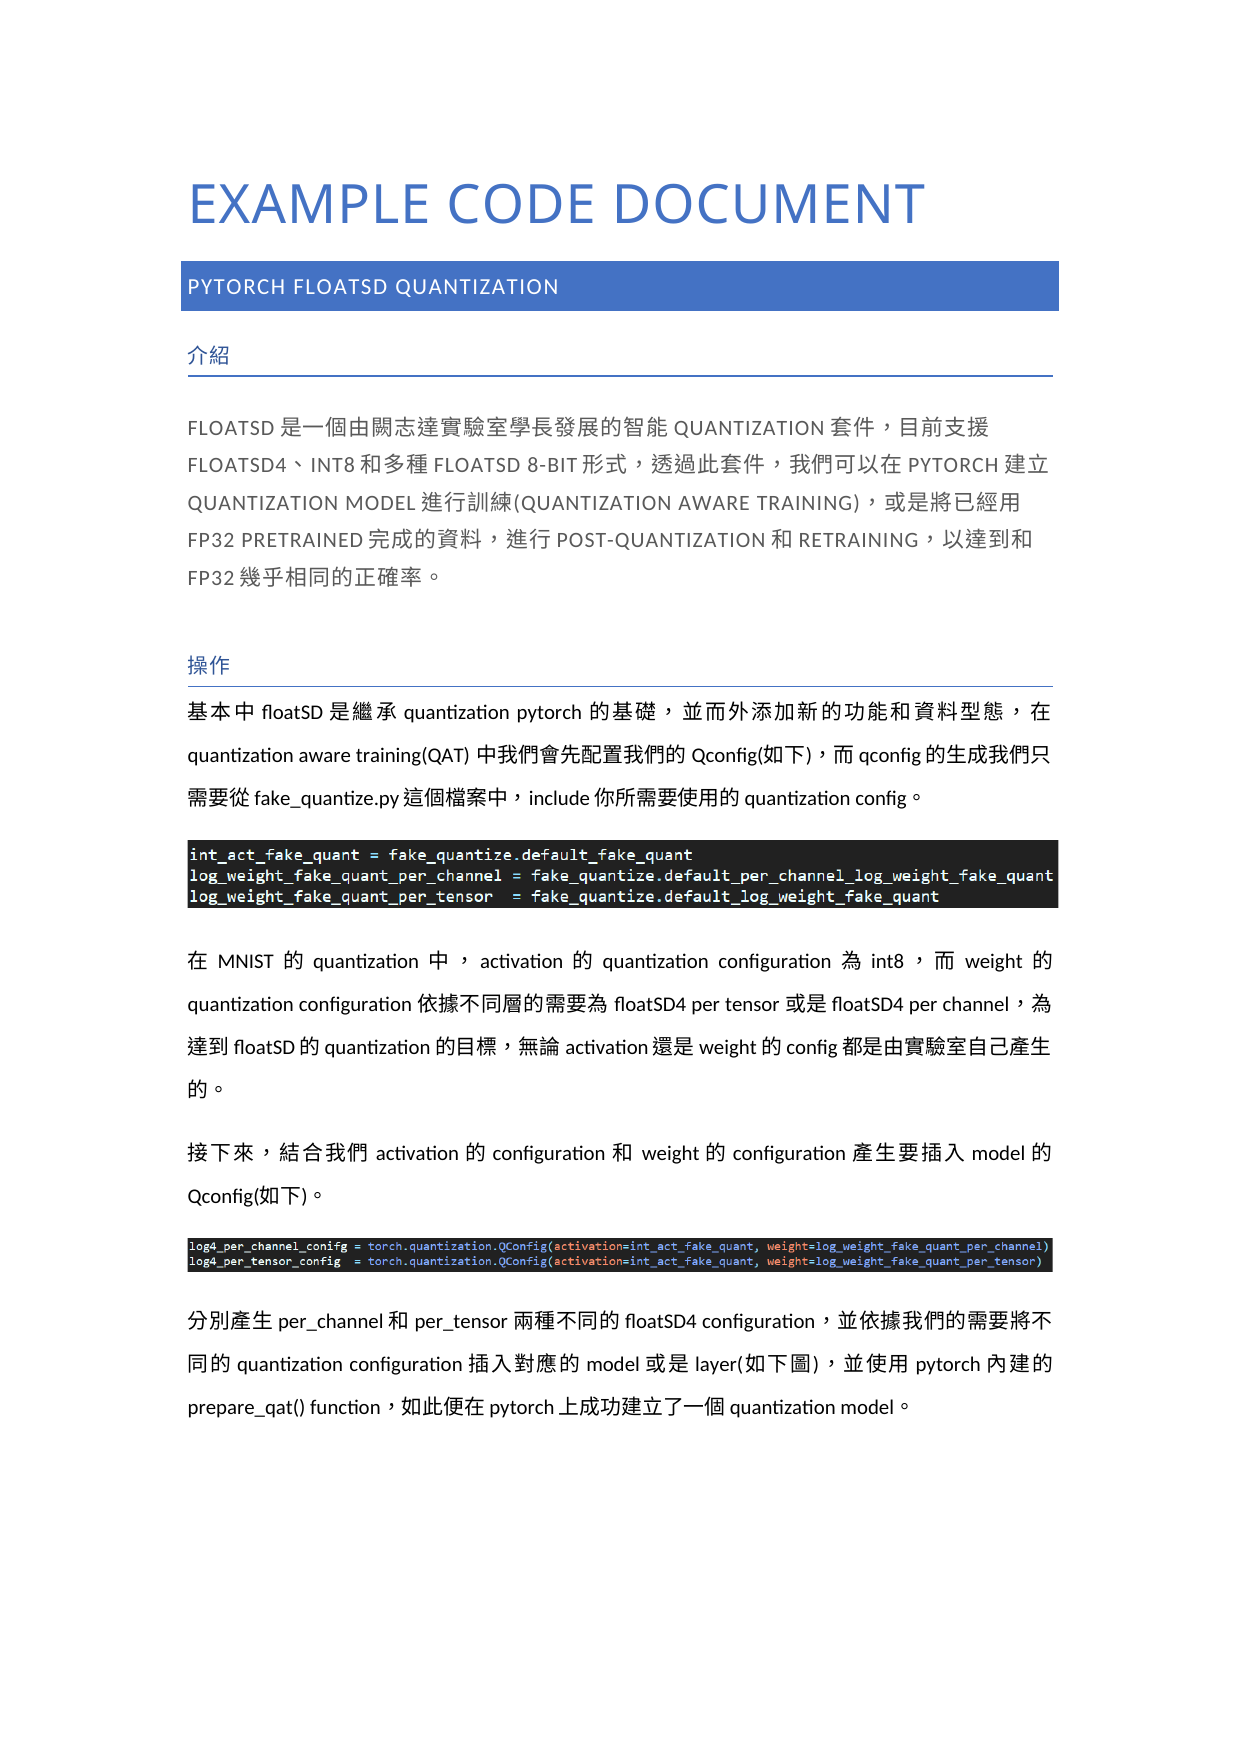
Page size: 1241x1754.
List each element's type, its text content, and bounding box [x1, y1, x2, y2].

subtitle FloatSD是一個由闕志達實驗室學長發展的智能Quantization套件，目前支援floatsd4、INT8和多種floatSD 8-bit形式，透過此套件，我們可以在pytorch建立Quantization model進行訓練(quantization aware training)，或是將已經用FP32 pretrained完成的資料，進行post-quantization和retraining，以達到和FP32幾乎相同的正確率。 [187, 407, 1053, 594]
subtitle Pytorch floatsd quantization [188, 267, 1053, 305]
picture [187, 1238, 1053, 1272]
text 接下來，結合我們activation的configuration和 weight的configuration產生要插入model的Qconfig(如下)。 [187, 1133, 1053, 1213]
text 基本中floatSD是繼承quantization pytorch的基礎，並而外添加新的功能和資料型態，在quantization aware training(QAT) 中我們會先配置我們的Qconfig(如下)，而qconfig的生成我們只需要從fake_quantize.py這個檔案中，include你所需要使用的quantization config。 [187, 692, 1053, 816]
title Example code Document [187, 164, 1053, 239]
text 分別產生per_channel和per_tensor兩種不同的floatSD4 configuration，並依據我們的需要將不同的quantization configuration插入對應的model或是layer(如下圖)，並使用pytorch內建的prepare_qat() function，如此便在pytorch上成功建立了一個quantization model。 [187, 1301, 1053, 1424]
text 在MNIST的quantization中，activation的quantization configuration為int8，而weight的quantization configuration依據不同層的需要為floatSD4 per tensor或是floatSD4 per channel，為達到floatSD的quantization的目標，無論activation還是weight的config都是由實驗室自己產生的。 [187, 940, 1053, 1107]
subtitle 介紹 [187, 336, 1053, 377]
picture [187, 840, 1059, 908]
subtitle 操作 [187, 646, 1053, 687]
